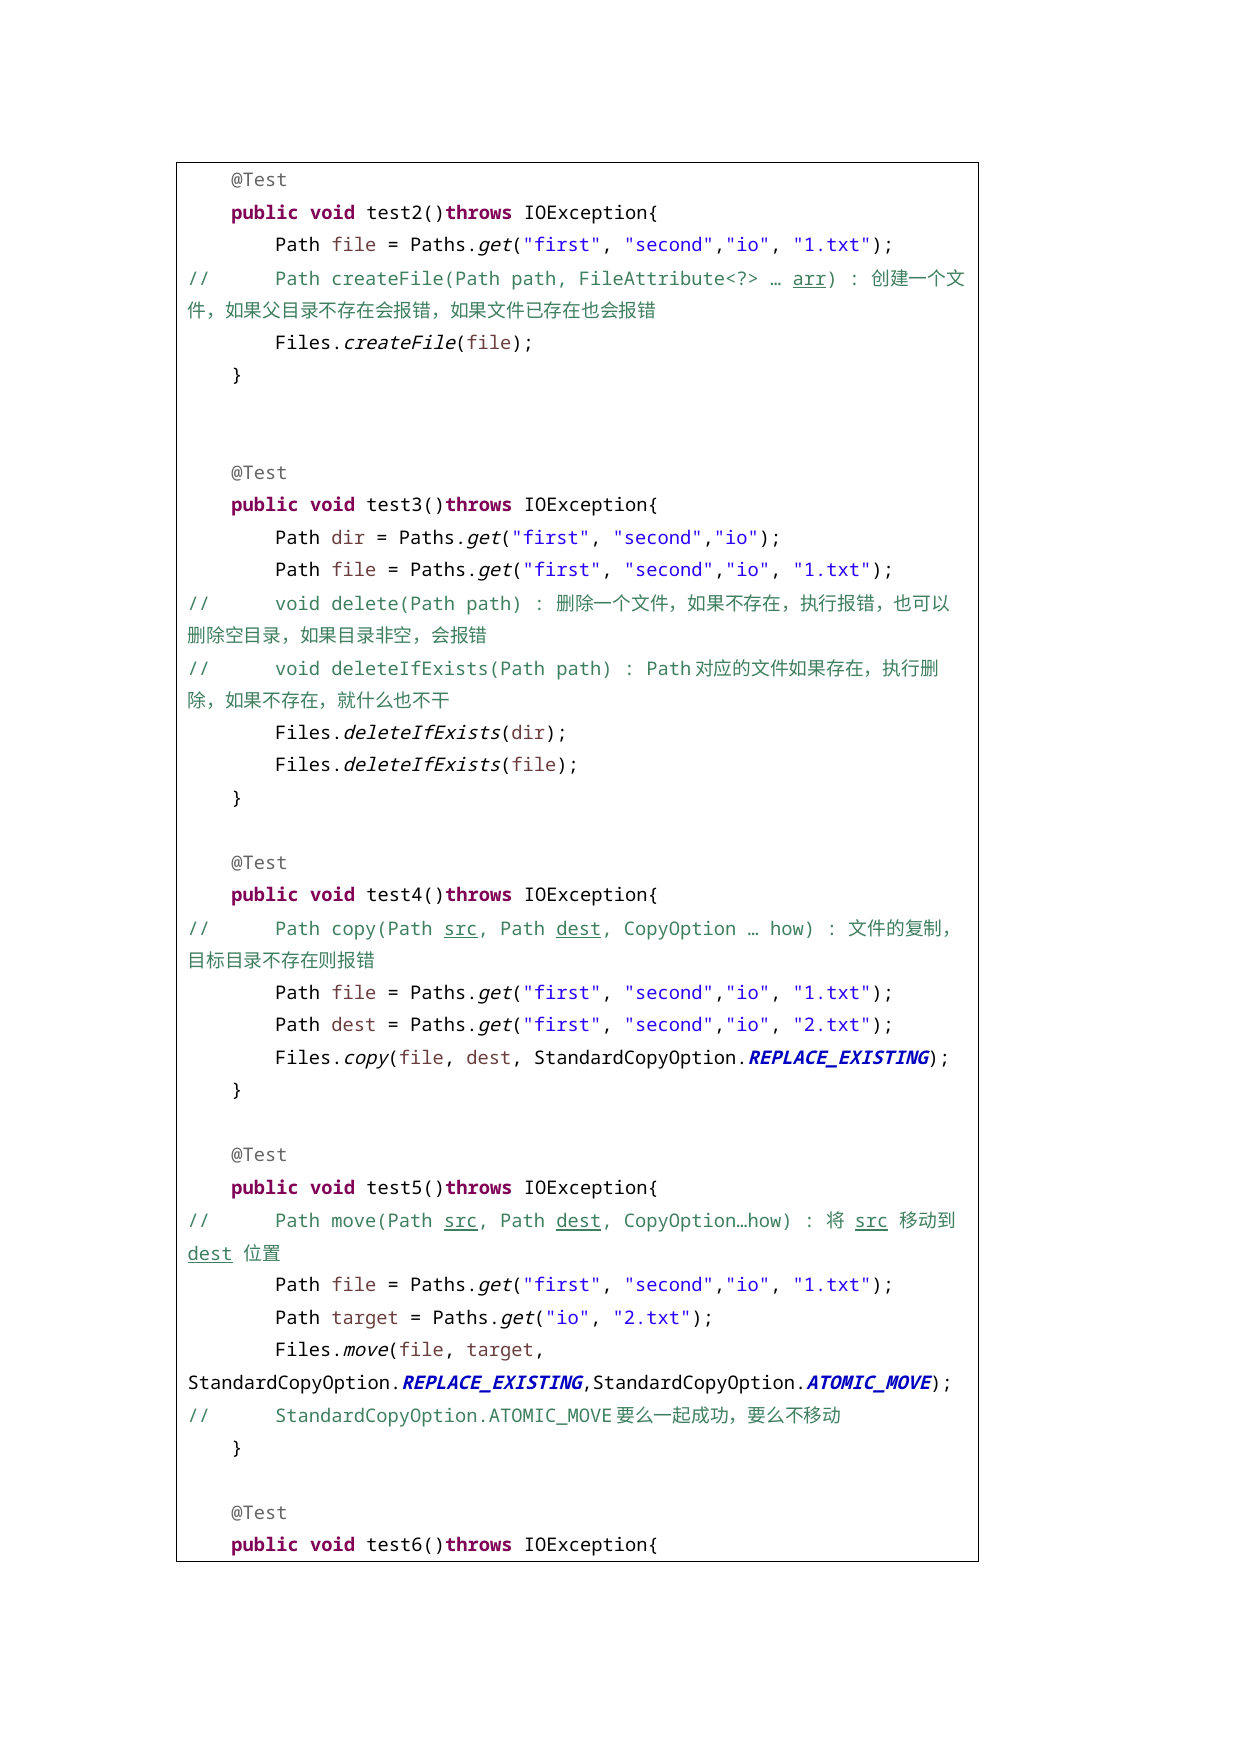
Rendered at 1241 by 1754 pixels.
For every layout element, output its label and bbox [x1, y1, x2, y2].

table_header [177, 163, 978, 1561]
